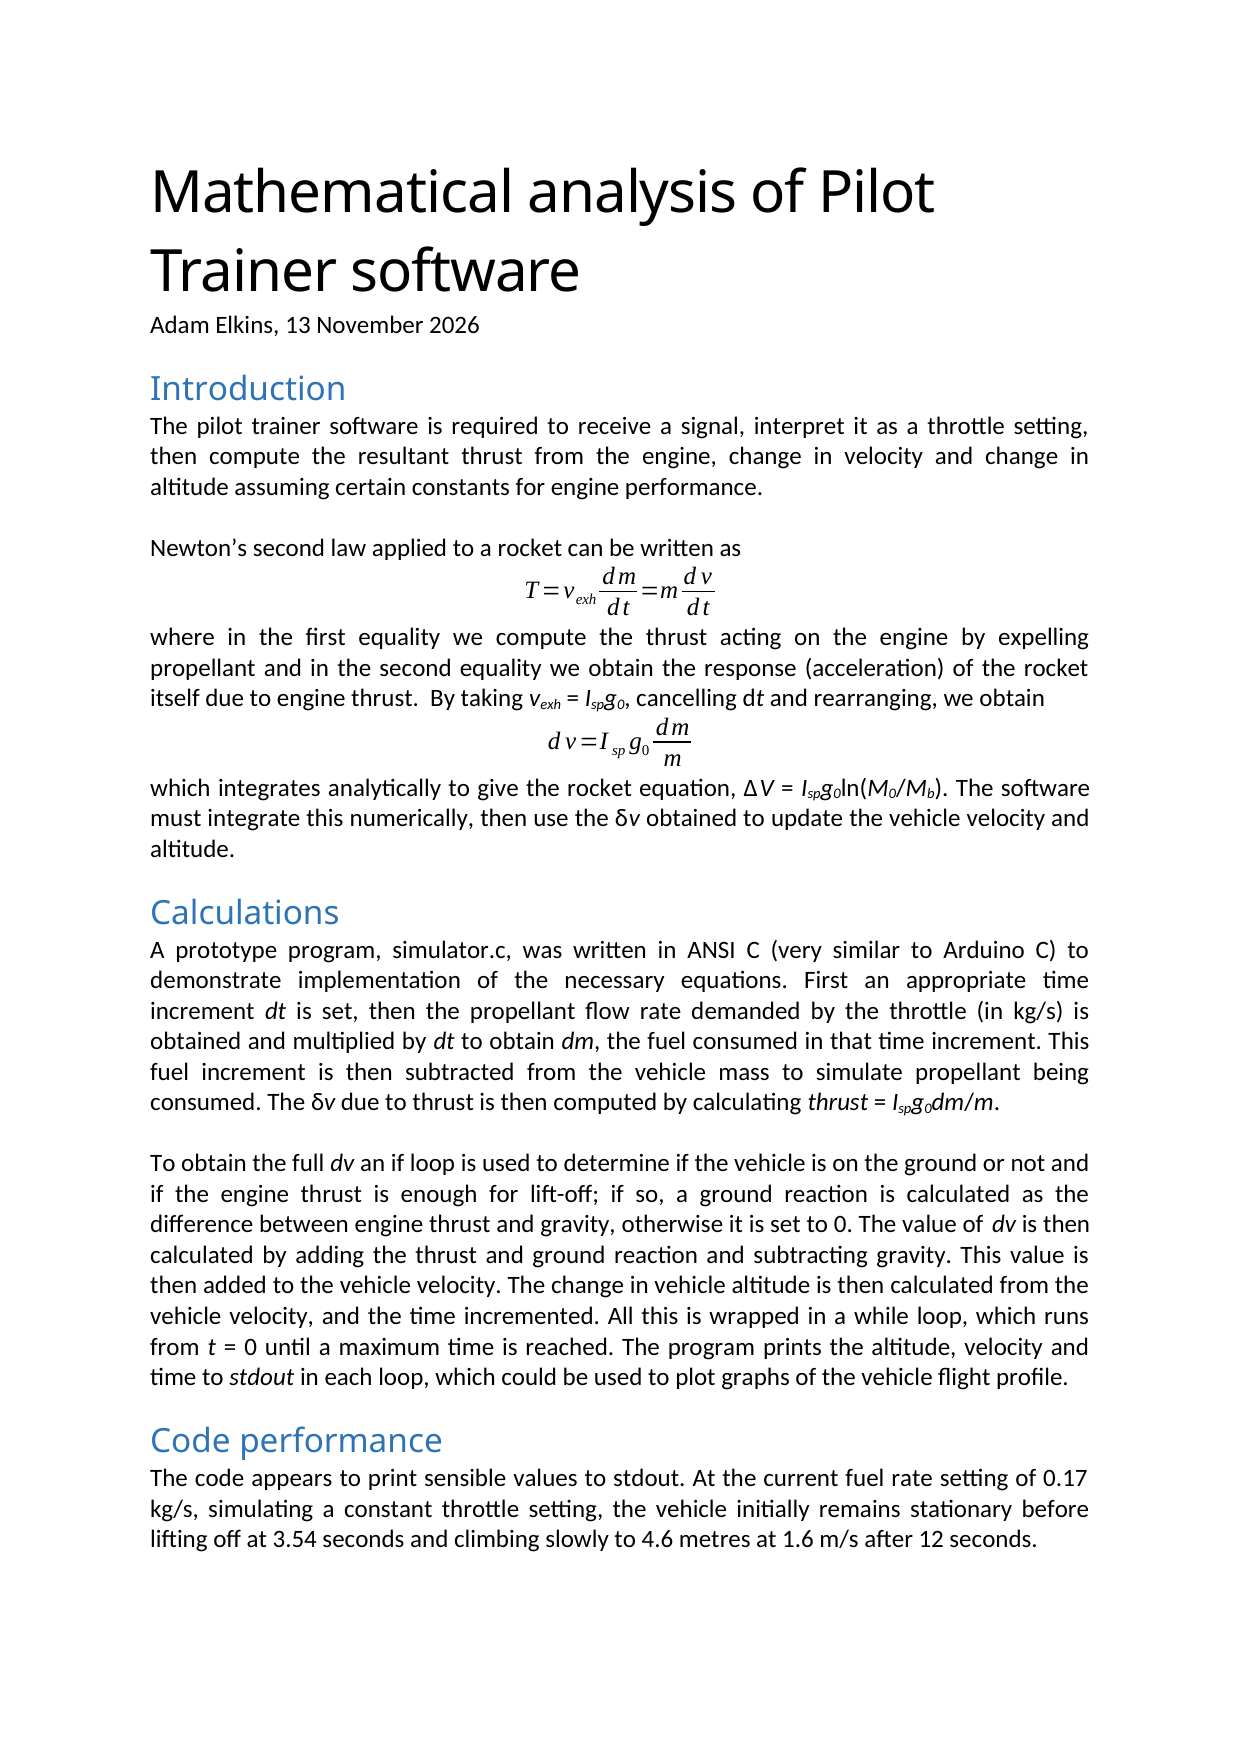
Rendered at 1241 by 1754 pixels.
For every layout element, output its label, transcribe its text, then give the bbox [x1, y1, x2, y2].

subtitle Code performance [150, 1417, 1090, 1462]
text To obtain the full dv an if loop is used to determine if the vehicle is on the ground or not and if the engine thrust is enough for lift-off; if so, a ground reaction is calculated as the difference between engine thrust and gravity, otherwise it is set to 0. The value of dv is then calculated by adding the thrust and ground reaction and subtracting gravity. This value is then added to the vehicle velocity. The change in vehicle altitude is then calculated from the vehicle velocity, and the time incremented. All this is wrapped in a while loop, which runs from t = 0 until a maximum time is reached. The program prints the altitude, velocity and time to stdout in each loop, which could be used to plot graphs of the vehicle flight profile. [150, 1148, 1090, 1392]
text where in the first equality we compute the thrust acting on the engine by expelling propellant and in the second equality we obtain the response (acceleration) of the rocket itself due to engine thrust. By taking vexh = Ispg0, cancelling dt and rearranging, we obtain [150, 621, 1090, 713]
text Newton’s second law applied to a rocket can be written as [150, 532, 1090, 562]
title Mathematical analysis of Pilot Trainer software [150, 150, 1090, 309]
text The code appears to print sensible values to stdout. At the current fuel rate setting of 0.17 kg/s, simulating a constant throttle setting, the vehicle initially remains stationary before lifting off at 3.54 seconds and climbing slowly to 4.6 metres at 1.6 m/s after 12 seconds. [150, 1462, 1090, 1554]
text Adam Elkins, 29 January 2016 [150, 309, 1090, 339]
text A prototype program, simulator.c, was written in ANSI C (very similar to Arduino C) to demonstrate implementation of the necessary equations. First an appropriate time increment dt is set, then the propellant flow rate demanded by the throttle (in kg/s) is obtained and multiplied by dt to obtain dm, the fuel consumed in that time increment. This fuel increment is then subtracted from the vehicle mass to simulate propellant being consumed. The δv due to thrust is then computed by calculating thrust = Ispg0dm/m. [150, 934, 1090, 1117]
subtitle Introduction [150, 364, 1090, 410]
text The pilot trainer software is required to receive a signal, interpret it as a throttle setting, then compute the resultant thrust from the engine, change in velocity and change in altitude assuming certain constants for engine performance. [150, 410, 1090, 501]
subtitle Calculations [150, 888, 1090, 934]
text which integrates analytically to give the rocket equation, ∆V = Ispg0ln(M0/Mb). The software must integrate this numerically, then use the δv obtained to update the vehicle velocity and altitude. [150, 772, 1090, 863]
